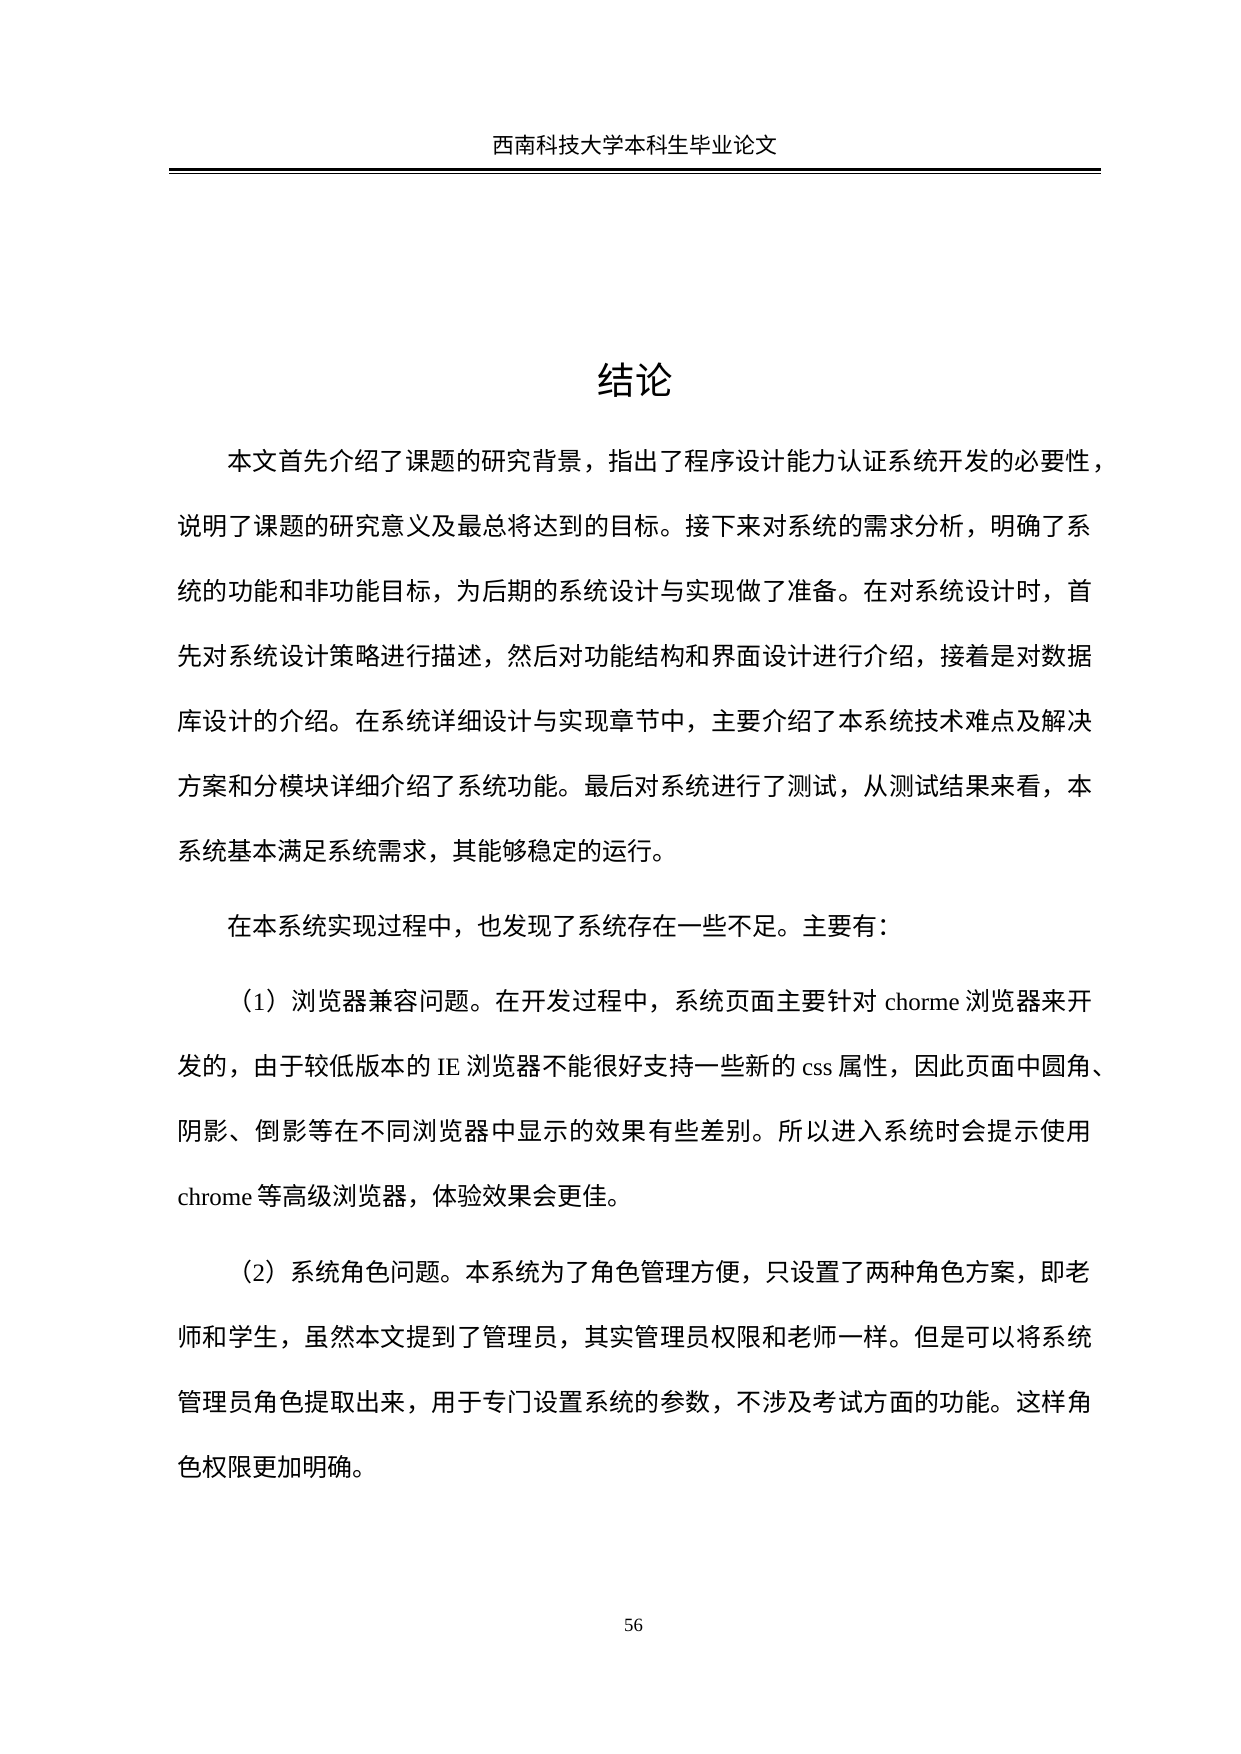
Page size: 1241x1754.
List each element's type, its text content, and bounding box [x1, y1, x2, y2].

text （2）系统角色问题。本系统为了角色管理方便，只设置了两种角色方案，即老师和学生，虽然本文提到了管理员，其实管理员权限和老师一样。但是可以将系统管理员角色提取出来，用于专门设置系统的参数，不涉及考试方面的功能。这样角色权限更加明确。 [177, 1238, 1093, 1498]
text （1）浏览器兼容问题。在开发过程中，系统页面主要针对chorme浏览器来开发的，由于较低版本的IE浏览器不能很好支持一些新的css属性，因此页面中圆角、阴影、倒影等在不同浏览器中显示的效果有些差别。所以进入系统时会提示使用chrome等高级浏览器，体验效果会更佳。 [177, 967, 1093, 1227]
text 本文首先介绍了课题的研究背景，指出了程序设计能力认证系统开发的必要性，说明了课题的研究意义及最总将达到的目标。接下来对系统的需求分析，明确了系统的功能和非功能目标，为后期的系统设计与实现做了准备。在对系统设计时，首先对系统设计策略进行描述，然后对功能结构和界面设计进行介绍，接着是对数据库设计的介绍。在系统详细设计与实现章节中，主要介绍了本系统技术难点及解决方案和分模块详细介绍了系统功能。最后对系统进行了测试，从测试结果来看，本系统基本满足系统需求，其能够稳定的运行。 [177, 427, 1093, 882]
subtitle 结论 [177, 345, 1093, 410]
text 在本系统实现过程中，也发现了系统存在一些不足。主要有： [177, 892, 1093, 957]
